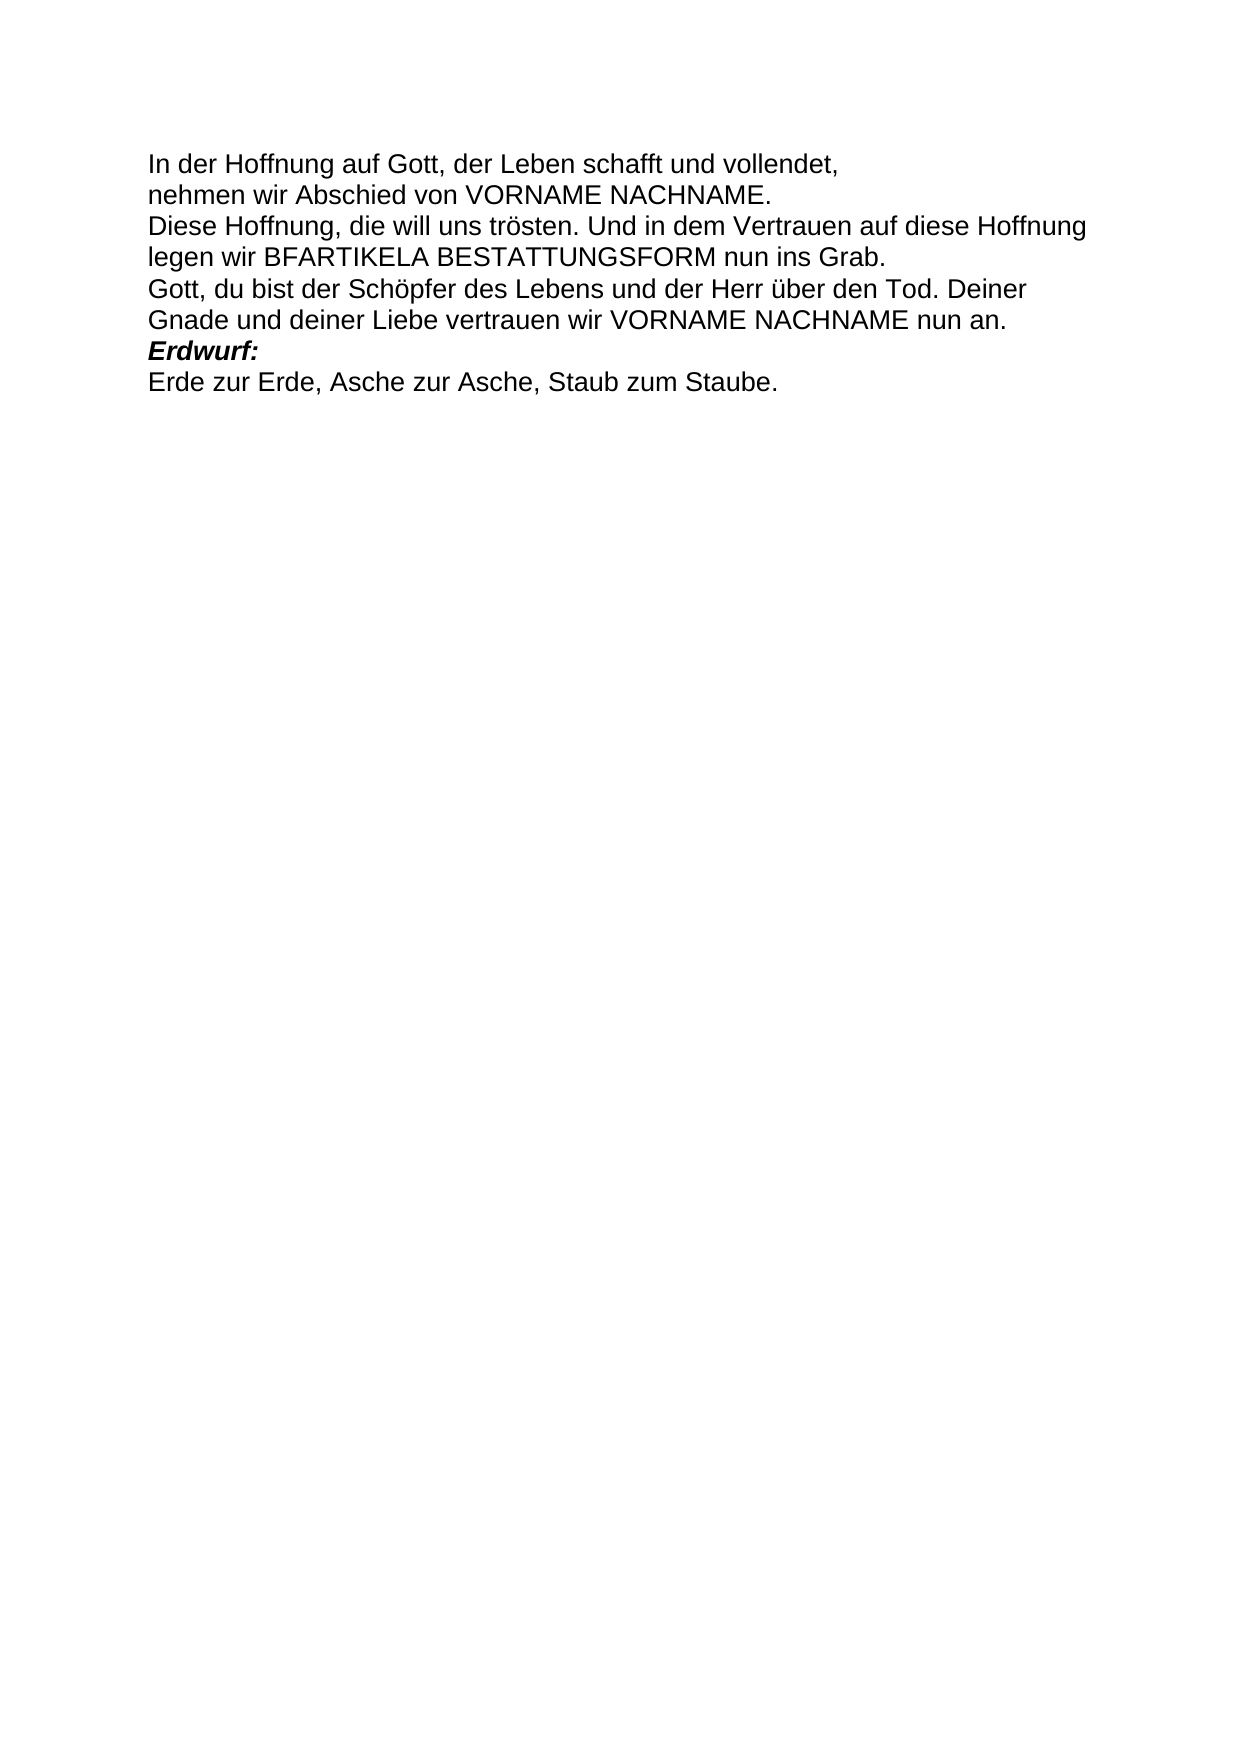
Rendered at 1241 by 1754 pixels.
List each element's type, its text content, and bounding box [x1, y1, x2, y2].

text Gott, du bist der Schöpfer des Lebens und der Herr über den Tod. Deiner Gnade und deiner Liebe vertrauen wir VORNAME NACHNAME nun an. [148, 273, 1093, 335]
text In der Hoffnung auf Gott, der Leben schafft und vollendet, nehmen wir Abschied von VORNAME NACHNAME. [148, 148, 1093, 210]
text Diese Hoffnung, die will uns trösten. Und in dem Vertrauen auf diese Hoffnung legen wir BFARTIKELA BESTATTUNGSFORM nun ins Grab. [148, 210, 1093, 273]
text Erdwurf: Erde zur Erde, Asche zur Asche, Staub zum Staube. [148, 335, 1093, 398]
